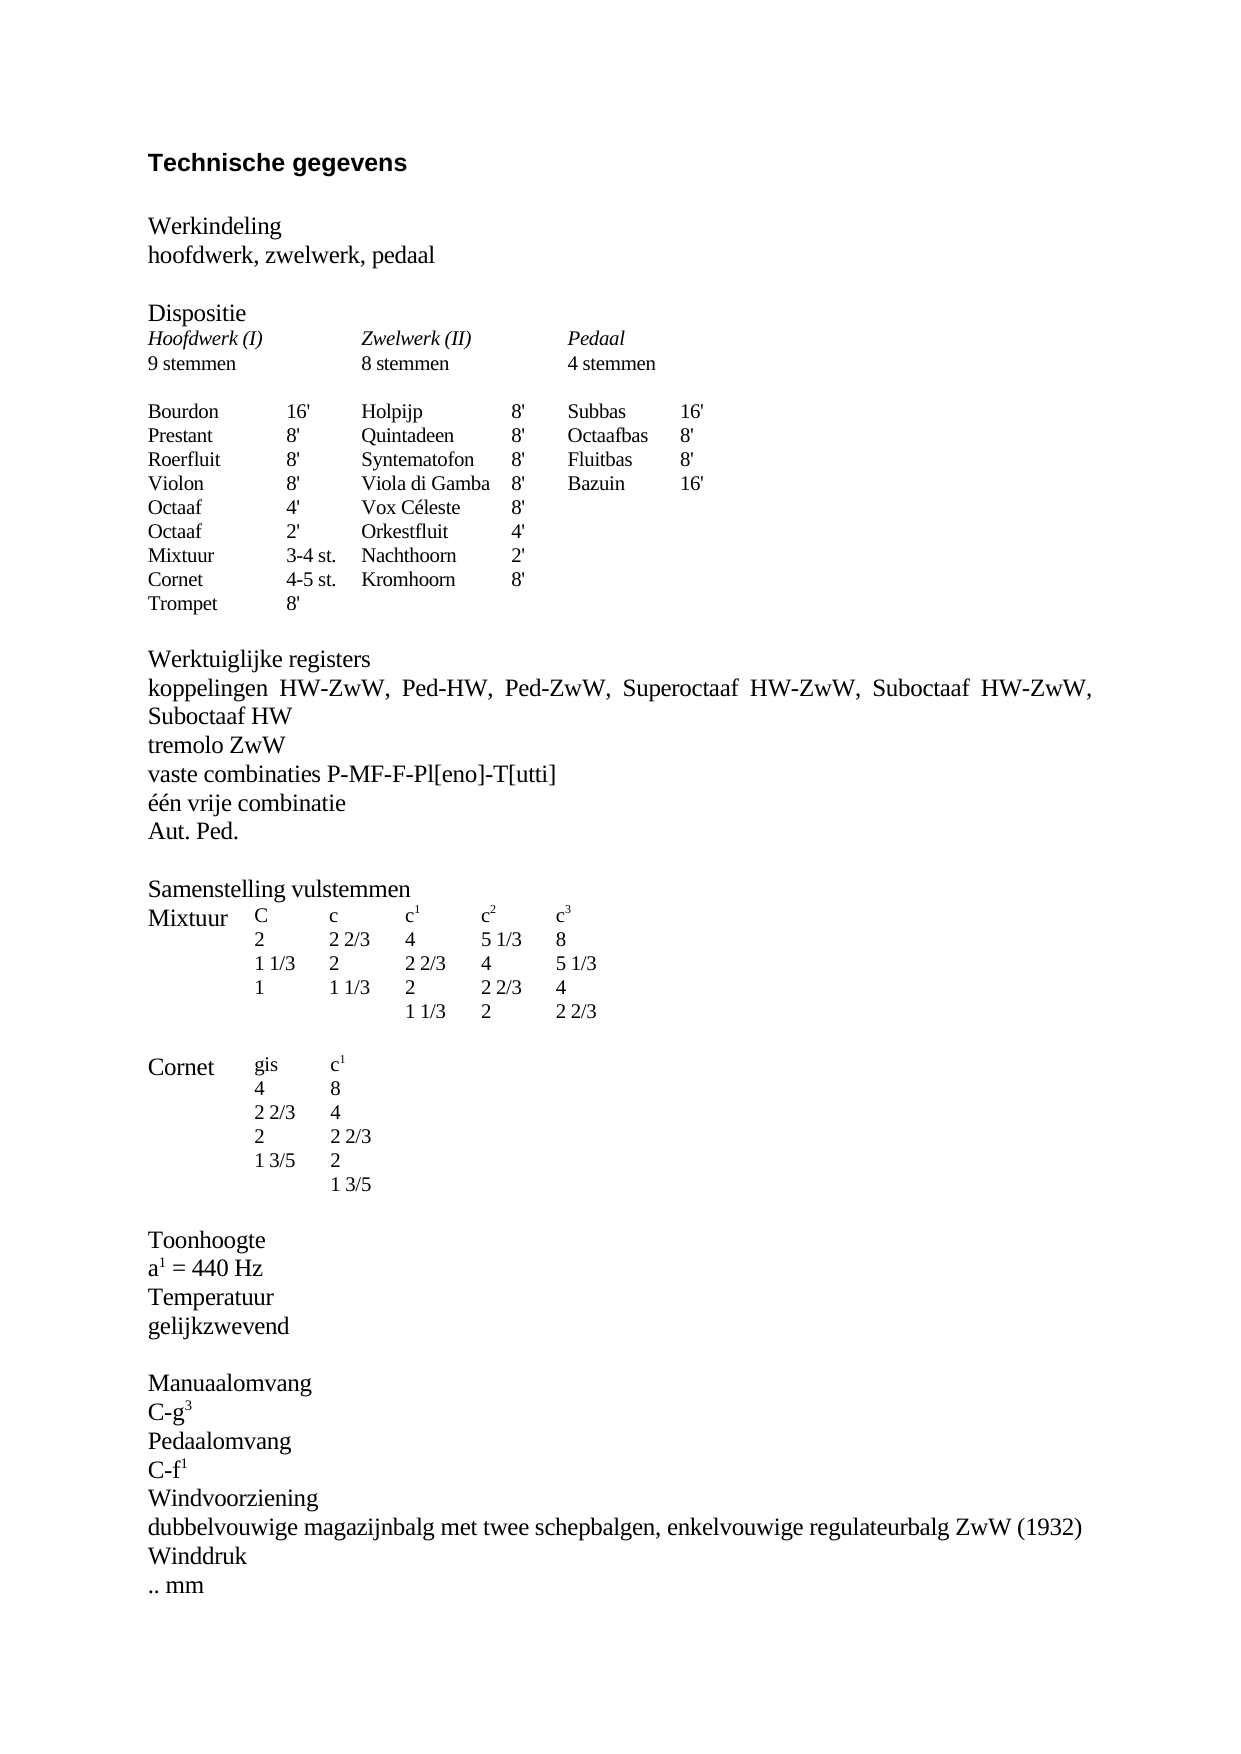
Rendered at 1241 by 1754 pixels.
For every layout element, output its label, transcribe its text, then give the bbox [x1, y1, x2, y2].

text gelijkzwevend [148, 1311, 1093, 1340]
text C-g3 [148, 1397, 1093, 1426]
text Dispositie [148, 298, 1093, 326]
table_header Hoofdwerk (I) 9 stemmen Bourdon Prestant Roerfluit Violon Octaaf Octaaf Mixtuur Cornet Trompet [140, 326, 279, 615]
text tremolo ZwW [148, 730, 1093, 759]
text C-f1 [148, 1455, 1093, 1483]
table_header gis 4 2 2/3 2 1 3/5 [247, 1052, 323, 1196]
table_header c2 5 1/3 4 2 2/3 2 [474, 903, 548, 1023]
table_header Zwelwerk (II) 8 stemmen Holpijp Quintadeen Syntematofon Viola di Gamba Vox Céleste Orkestfluit Nachthoorn Kromhoorn [354, 326, 504, 615]
text hoofdwerk, zwelwerk, pedaal [148, 240, 1093, 269]
table_header Pedaal 4 stemmen Subbas Octaafbas Fluitbas Bazuin [560, 326, 672, 615]
text Aut. Ped. [148, 816, 1093, 845]
text a1 = 440 Hz [148, 1253, 1093, 1282]
text vaste combinaties P-MF-F-Pl[eno]-T[utti] [148, 759, 1093, 788]
text Manuaalomvang [148, 1368, 1093, 1397]
text dubbelvouwige magazijnbalg met twee schepbalgen, enkelvouwige regulateurbalg ZwW (1932) [148, 1512, 1093, 1541]
table_header Mixtuur [140, 903, 247, 1023]
text Toonhoogte [148, 1225, 1093, 1253]
table_header c 2 2/3 2 1 1/3 [322, 903, 397, 1023]
text Winddruk [148, 1541, 1093, 1570]
table_header c3 8 5 1/3 4 2 2/3 [548, 903, 624, 1023]
text Werktuiglijke registers [148, 644, 1093, 673]
text één vrije combinatie [148, 788, 1093, 816]
text Samenstelling vulstemmen [148, 874, 1093, 903]
text koppelingen HW-ZwW, Ped-HW, Ped-ZwW, Superoctaaf HW-ZwW, Suboctaaf HW-ZwW, Suboctaaf HW [148, 673, 1093, 730]
text Pedaalomvang [148, 1426, 1093, 1455]
text Temperatuur [148, 1282, 1093, 1311]
table_header C 2 1 1/3 1 [247, 903, 322, 1023]
text Windvoorziening [148, 1483, 1093, 1512]
table_header 16' 8' 8' 8' 4' 2' 3-4 st. 4-5 st. 8' [279, 326, 354, 615]
table_header 8' 8' 8' 8' 8' 4' 2' 8' [504, 326, 560, 615]
table_header 16' 8' 8' 16' [673, 326, 729, 615]
table_header Cornet [140, 1052, 247, 1196]
subtitle Technische gegevens [148, 148, 1093, 176]
table_header c1 4 2 2/3 2 1 1/3 [398, 903, 473, 1023]
table_header c1 8 4 2 2/3 2 1 3/5 [323, 1052, 399, 1196]
text Werkindeling [148, 211, 1093, 240]
text .. mm [148, 1570, 1093, 1598]
